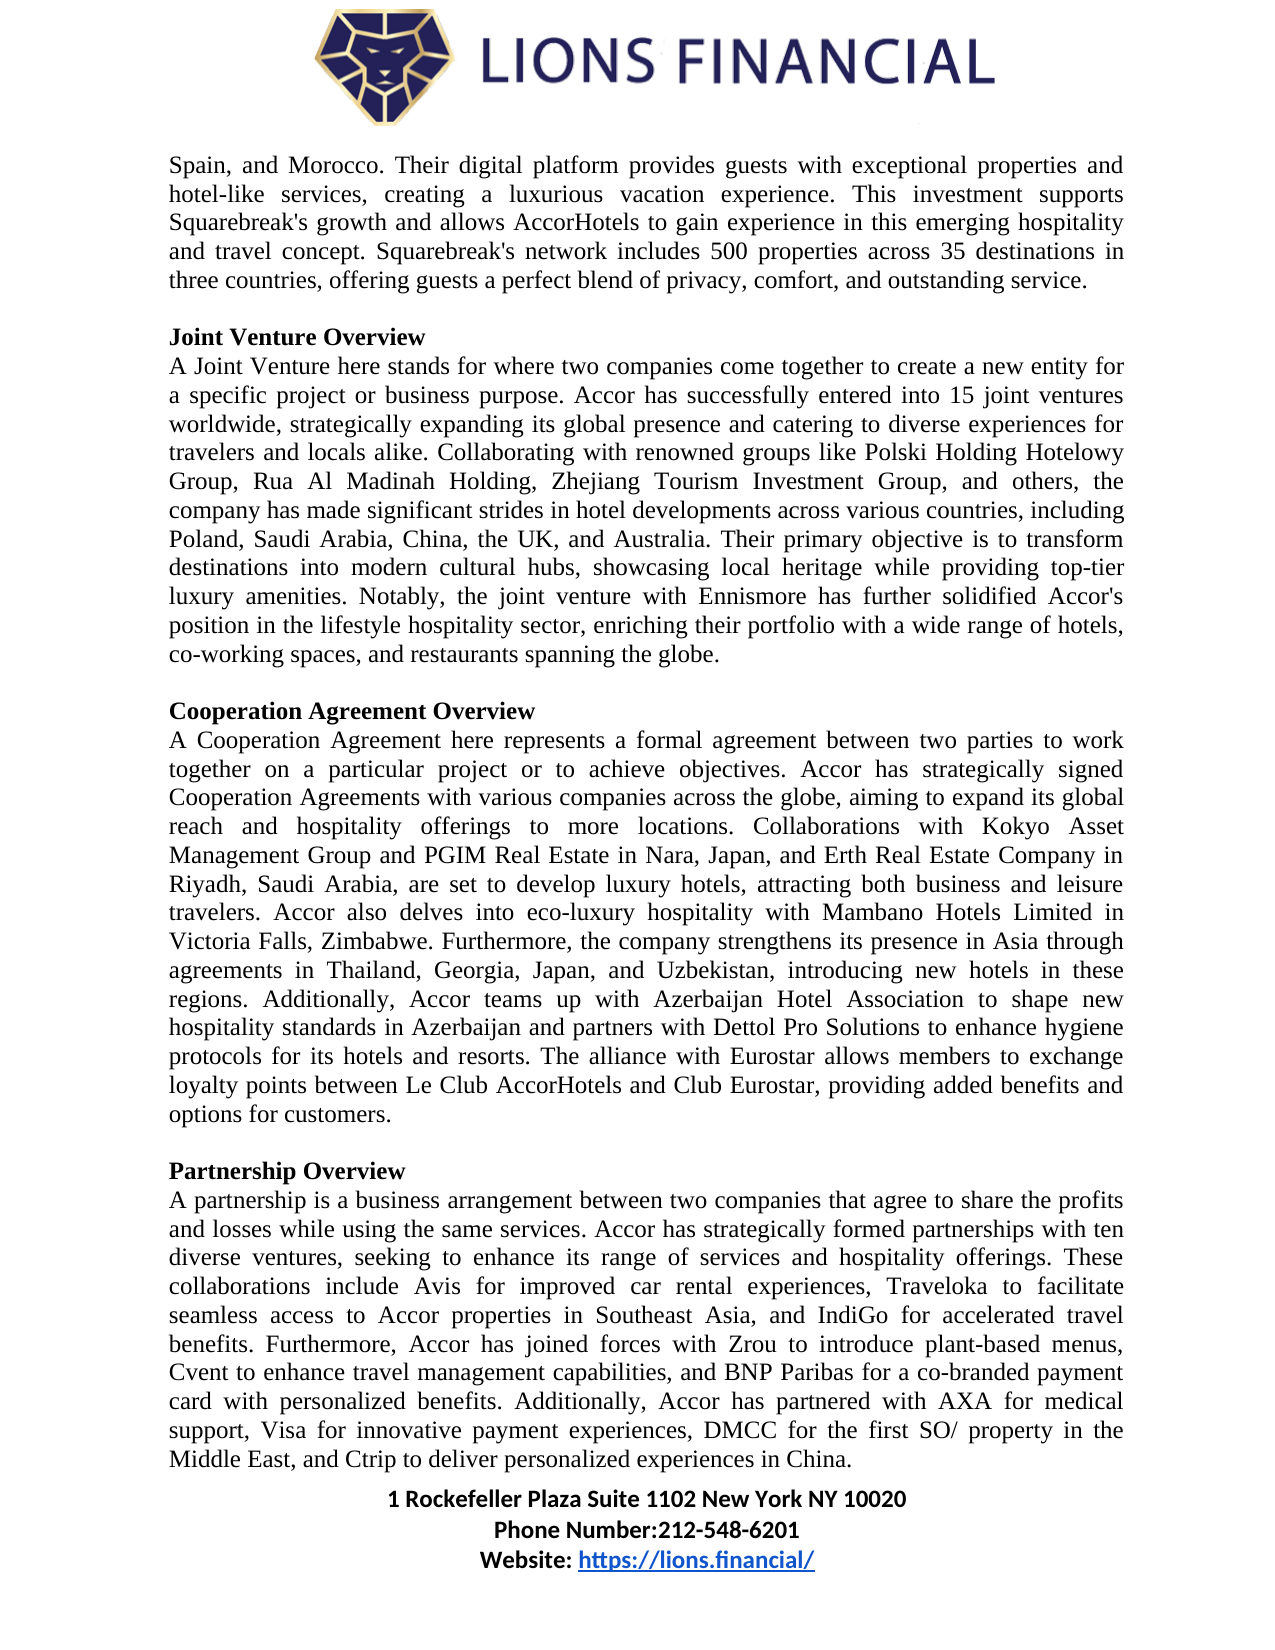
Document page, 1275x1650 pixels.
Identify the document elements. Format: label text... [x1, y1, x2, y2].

text A Cooperation Agreement here represents a formal agreement between two parties to work together on a particular project or to achieve objectives. Accor has strategically signed Cooperation Agreements with various companies across the globe, aiming to expand its global reach and hospitality offerings to more locations. Collaborations with Kokyo Asset Management Group and PGIM Real Estate in Nara, Japan, and Erth Real Estate Company in Riyadh, Saudi Arabia, are set to develop luxury hotels, attracting both business and leisure travelers. Accor also delves into eco-luxury hospitality with Mambano Hotels Limited in Victoria Falls, Zimbabwe. Furthermore, the company strengthens its presence in Asia through agreements in Thailand, Georgia, Japan, and Uzbekistan, introducing new hotels in these regions. Additionally, Accor teams up with Azerbaijan Hotel Association to shape new hospitality standards in Azerbaijan and partners with Dettol Pro Solutions to enhance hygiene protocols for its hotels and resorts. The alliance with Eurostar allows members to exchange loyalty points between Le Club AccorHotels and Club Eurostar, providing added benefits and options for customers. [169, 725, 1125, 1127]
text A Joint Venture here stands for where two companies come together to create a new entity for a specific project or business purpose. Accor has successfully entered into 15 joint ventures worldwide, strategically expanding its global presence and catering to diverse experiences for travelers and locals alike. Collaborating with renowned groups like Polski Holding Hotelowy Group, Rua Al Madinah Holding, Zhejiang Tourism Investment Group, and others, the company has made significant strides in hotel developments across various countries, including Poland, Saudi Arabia, China, the UK, and Australia. Their primary objective is to transform destinations into modern cultural hubs, showcasing local heritage while providing top-tier luxury amenities. Notably, the joint venture with Ennismore has further solidified Accor's position in the lifestyle hospitality sector, enriching their portfolio with a wide range of hotels, co-working spaces, and restaurants spanning the globe. [169, 351, 1125, 667]
picture [314, 9, 1000, 126]
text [169, 150, 1125, 294]
text Partnership Overview [169, 1156, 1125, 1185]
text A partnership is a business arrangement between two companies that agree to share the profits and losses while using the same services. Accor has strategically formed partnerships with ten diverse ventures, seeking to enhance its range of services and hospitality offerings. These collaborations include Avis for improved car rental experiences, Traveloka to facilitate seamless access to Accor properties in Southeast Asia, and IndiGo for accelerated travel benefits. Furthermore, Accor has joined forces with Zrou to introduce plant-based menus, Cvent to enhance travel management capabilities, and BNP Paribas for a co-branded payment card with personalized benefits. Additionally, Accor has partnered with AXA for medical support, Visa for innovative payment experiences, DMCC for the first SO/ property in the Middle East, and Ctrip to deliver personalized experiences in China. [169, 1185, 1125, 1472]
text Joint Venture Overview [169, 322, 1125, 351]
text Cooperation Agreement Overview [169, 696, 1125, 725]
